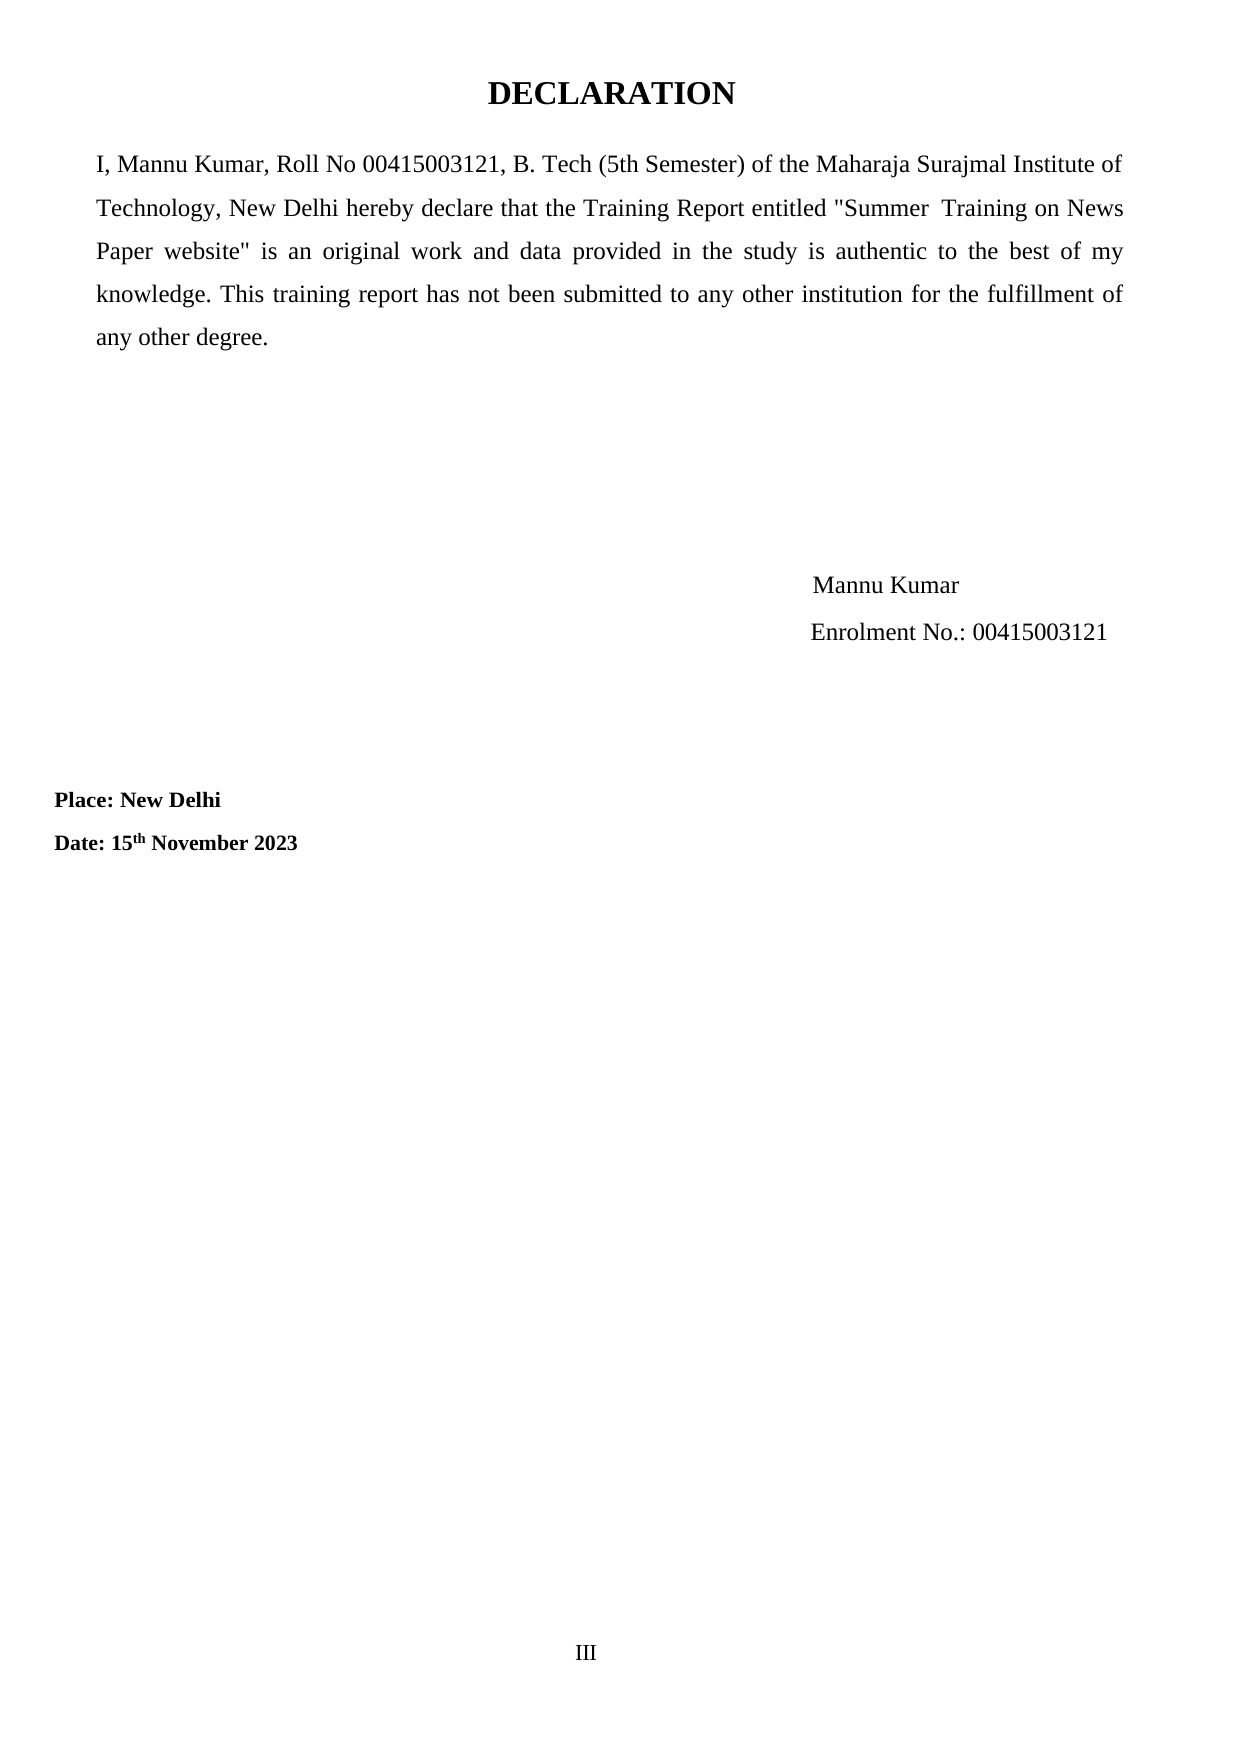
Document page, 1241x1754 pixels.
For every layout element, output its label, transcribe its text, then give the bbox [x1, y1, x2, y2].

text Enrolment No.: 00415003121 [54, 617, 1113, 646]
text Date: 15th November 2023 [54, 829, 1178, 855]
text I, Mannu Kumar, Roll No 00415003121, B. Tech (5th Semester) of the Maharaja Surajmal Institute of Technology, New Delhi hereby declare that the Training Report entitled "Summer Training on News Paper website" is an original work and data provided in the study is authentic to the best of my knowledge. This training report has not been submitted to any other institution for the fulfillment of any other degree. [96, 149, 1124, 351]
text DECLARATION [344, 73, 879, 111]
text Mannu Kumar [54, 570, 1113, 599]
text Place: New Delhi [54, 787, 1178, 813]
